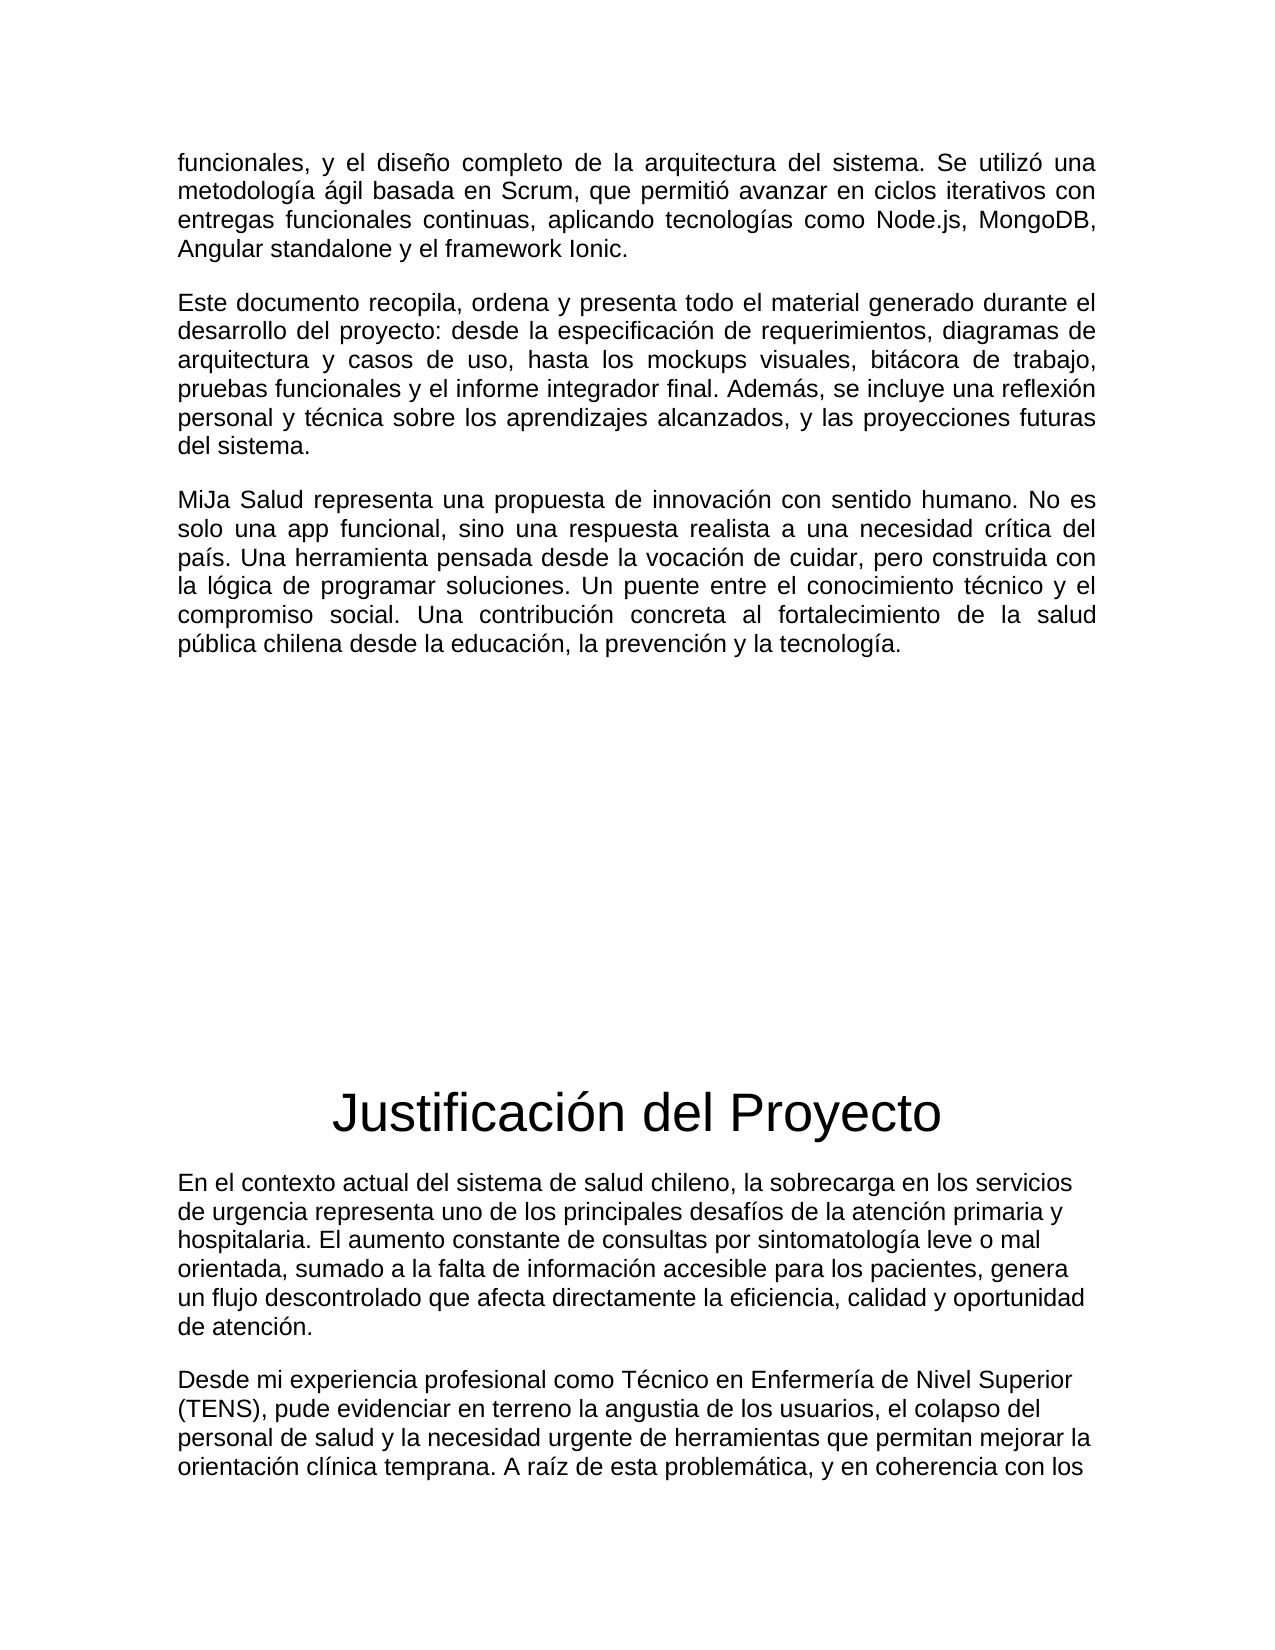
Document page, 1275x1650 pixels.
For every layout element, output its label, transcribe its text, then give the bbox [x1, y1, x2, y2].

text MiJa Salud representa una propuesta de innovación con sentido humano. No es solo una app funcional, sino una respuesta realista a una necesidad crítica del país. Una herramienta pensada desde la vocación de cuidar, pero construida con la lógica de programar soluciones. Un puente entre el conocimiento técnico y el compromiso social. Una contribución concreta al fortalecimiento de la salud pública chilena desde la educación, la prevención y la tecnología. [177, 485, 1098, 658]
text En el contexto actual del sistema de salud chileno, la sobrecarga en los servicios de urgencia representa uno de los principales desafíos de la atención primaria y hospitalaria. El aumento constante de consultas por sintomatología leve o mal orientada, sumado a la falta de información accesible para los pacientes, genera un flujo descontrolado que afecta directamente la eficiencia, calidad y oportunidad de atención. [177, 1168, 1098, 1340]
text Justificación del Proyecto [177, 1081, 1098, 1143]
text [177, 148, 1098, 263]
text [177, 1365, 1098, 1480]
text Este documento recopila, ordena y presenta todo el material generado durante el desarrollo del proyecto: desde la especificación de requerimientos, diagramas de arquitectura y casos de uso, hasta los mockups visuales, bitácora de trabajo, pruebas funcionales y el informe integrador final. Además, se incluye una reflexión personal y técnica sobre los aprendizajes alcanzados, y las proyecciones futuras del sistema. [177, 288, 1098, 460]
